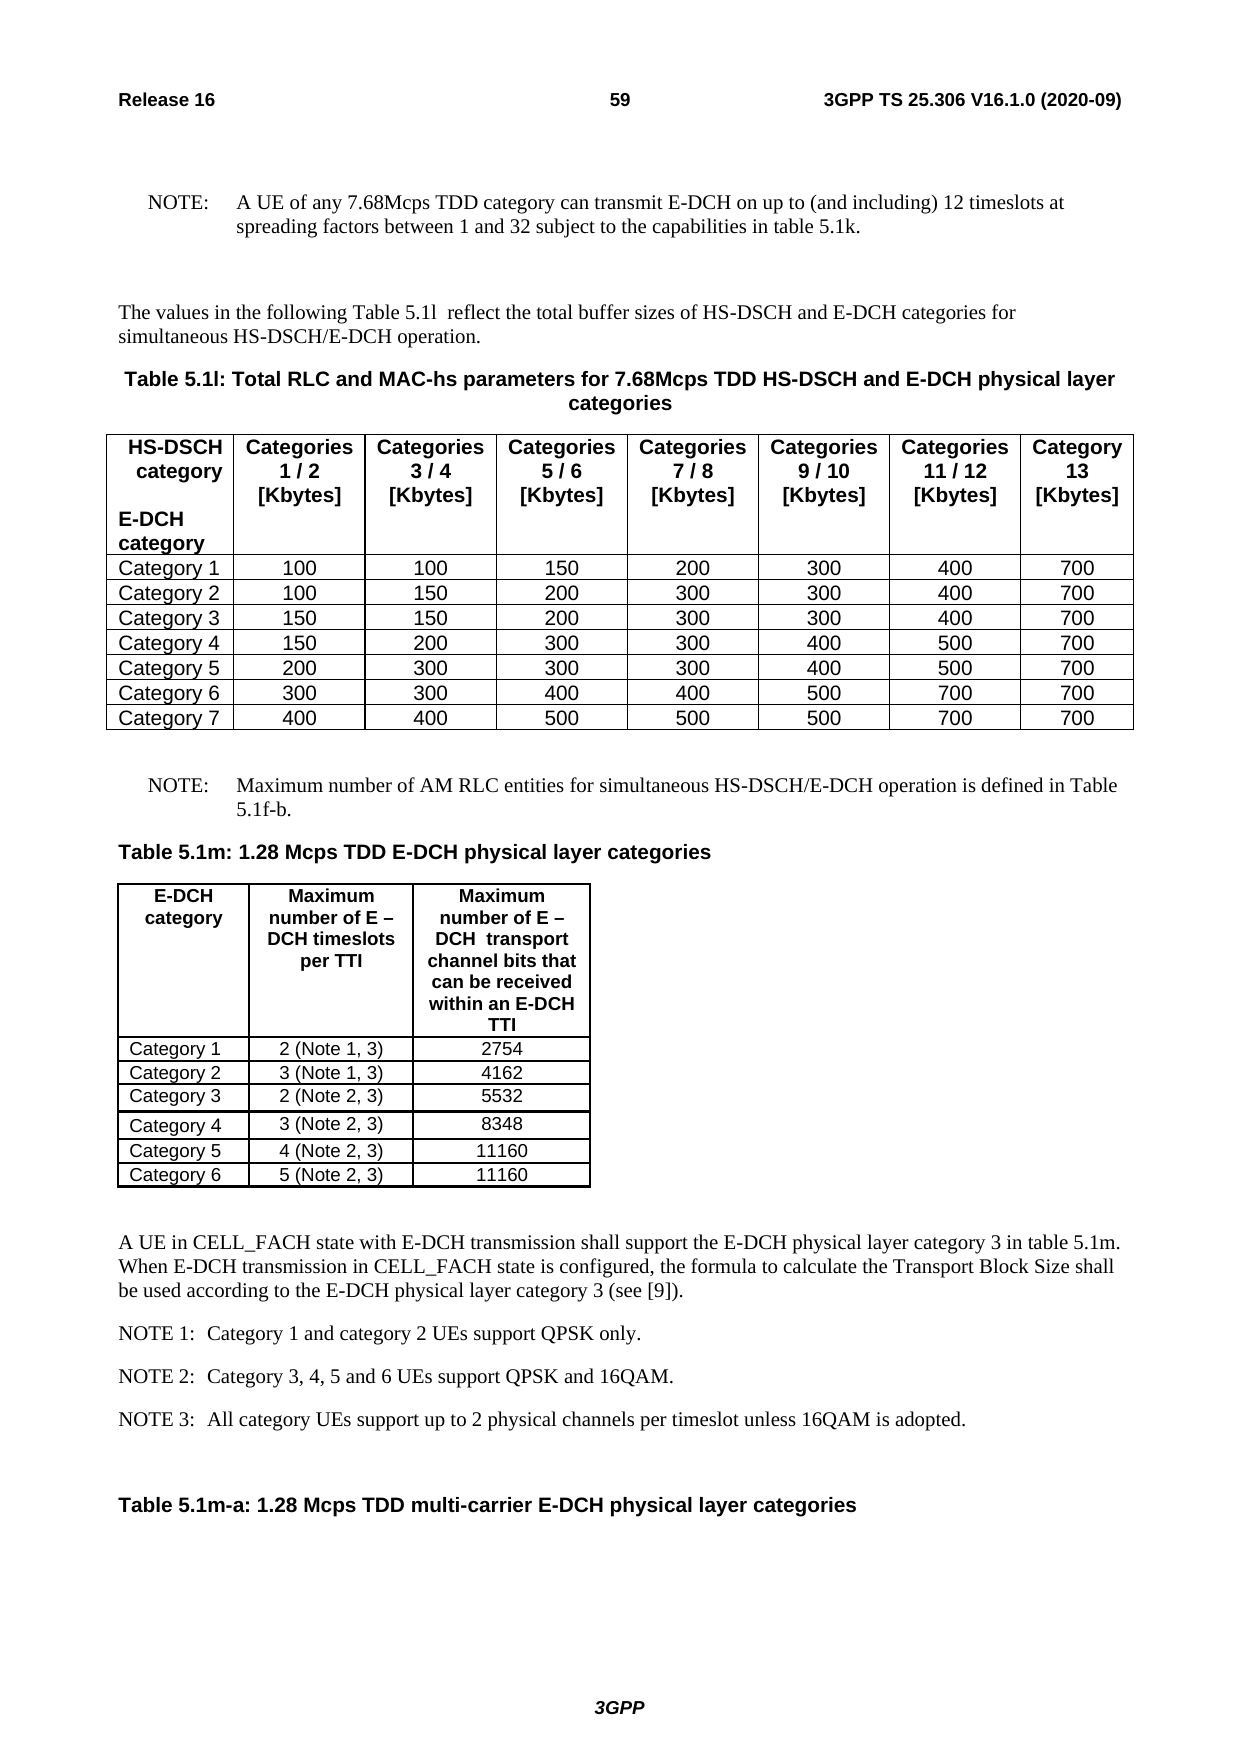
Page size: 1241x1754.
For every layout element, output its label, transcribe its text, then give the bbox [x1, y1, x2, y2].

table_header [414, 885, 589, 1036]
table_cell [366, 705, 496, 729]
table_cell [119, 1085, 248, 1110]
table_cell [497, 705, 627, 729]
text NOTE: A UE of any 7.68Mcps TDD category can transmit E-DCH on up to (and including) 12 timeslots at spreading factors between 1 and 32 subject to the capabilities in table 5.1k. [148, 190, 1122, 238]
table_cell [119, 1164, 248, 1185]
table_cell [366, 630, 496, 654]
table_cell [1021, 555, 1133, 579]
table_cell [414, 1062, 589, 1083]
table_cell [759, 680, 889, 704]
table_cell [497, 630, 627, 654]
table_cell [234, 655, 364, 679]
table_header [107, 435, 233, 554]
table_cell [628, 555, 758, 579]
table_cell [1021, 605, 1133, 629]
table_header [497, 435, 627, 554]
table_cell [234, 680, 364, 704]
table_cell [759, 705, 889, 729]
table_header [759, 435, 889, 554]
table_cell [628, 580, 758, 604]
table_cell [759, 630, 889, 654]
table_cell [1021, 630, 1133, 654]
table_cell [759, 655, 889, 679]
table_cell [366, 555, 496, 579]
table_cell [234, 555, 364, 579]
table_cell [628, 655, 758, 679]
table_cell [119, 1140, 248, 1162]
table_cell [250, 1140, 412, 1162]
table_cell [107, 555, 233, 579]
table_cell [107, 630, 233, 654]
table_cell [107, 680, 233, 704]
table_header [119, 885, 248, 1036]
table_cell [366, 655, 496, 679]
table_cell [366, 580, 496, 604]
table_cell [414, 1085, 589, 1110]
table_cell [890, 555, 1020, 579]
text Table 5.1m-a: 1.28 Mcps TDD multi-carrier E-DCH physical layer categories [118, 1492, 1122, 1516]
text The values in the following Table 5.1l reflect the total buffer sizes of HS-DSCH and E-DCH categories for simultaneous HS-DSCH/E-DCH operation. [118, 300, 1122, 348]
text NOTE 2: Category 3, 4, 5 and 6 UEs support QPSK and 16QAM. [118, 1364, 1122, 1388]
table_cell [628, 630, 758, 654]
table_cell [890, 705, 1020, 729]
text NOTE: Maximum number of AM RLC entities for simultaneous HS-DSCH/E-DCH operation is defined in Table 5.1f-b. [148, 773, 1122, 821]
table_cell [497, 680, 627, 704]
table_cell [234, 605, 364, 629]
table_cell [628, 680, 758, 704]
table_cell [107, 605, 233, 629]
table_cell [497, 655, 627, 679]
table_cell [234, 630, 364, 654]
text Table 5.1l: Total RLC and MAC-hs parameters for 7.68Mcps TDD HS-DSCH and E-DCH physical layer categories [118, 367, 1122, 415]
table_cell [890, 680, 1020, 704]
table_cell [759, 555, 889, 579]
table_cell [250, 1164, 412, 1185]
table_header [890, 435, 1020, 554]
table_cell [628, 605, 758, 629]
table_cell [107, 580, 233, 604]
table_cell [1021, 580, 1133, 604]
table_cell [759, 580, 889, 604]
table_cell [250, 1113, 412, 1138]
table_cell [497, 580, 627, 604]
text NOTE 3: All category UEs support up to 2 physical channels per timeslot unless 16QAM is adopted. [118, 1407, 1122, 1431]
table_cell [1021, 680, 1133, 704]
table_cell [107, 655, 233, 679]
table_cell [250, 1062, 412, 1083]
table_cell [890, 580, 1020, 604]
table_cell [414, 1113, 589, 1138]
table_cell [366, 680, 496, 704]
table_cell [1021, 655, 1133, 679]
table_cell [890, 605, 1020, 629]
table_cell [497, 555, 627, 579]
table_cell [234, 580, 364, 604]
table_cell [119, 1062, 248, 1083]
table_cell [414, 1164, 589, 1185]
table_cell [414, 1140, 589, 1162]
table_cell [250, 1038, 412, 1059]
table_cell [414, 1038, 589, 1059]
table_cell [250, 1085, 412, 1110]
text Table 5.1m: 1.28 Mcps TDD E-DCH physical layer categories [118, 840, 1122, 864]
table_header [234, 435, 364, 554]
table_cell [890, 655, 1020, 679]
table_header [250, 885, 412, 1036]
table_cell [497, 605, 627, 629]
text A UE in CELL_FACH state with E-DCH transmission shall support the E-DCH physical layer category 3 in table 5.1m. When E-DCH transmission in CELL_FACH state is configured, the formula to calculate the Transport Block Size shall be used according to the E-DCH physical layer category 3 (see [9]). [118, 1230, 1122, 1302]
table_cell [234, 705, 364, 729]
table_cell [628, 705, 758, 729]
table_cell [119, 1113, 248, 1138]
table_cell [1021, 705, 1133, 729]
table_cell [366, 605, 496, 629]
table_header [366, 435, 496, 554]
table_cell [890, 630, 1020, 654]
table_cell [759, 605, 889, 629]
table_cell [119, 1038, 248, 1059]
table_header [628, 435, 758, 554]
text NOTE 1: Category 1 and category 2 UEs support QPSK only. [118, 1321, 1122, 1345]
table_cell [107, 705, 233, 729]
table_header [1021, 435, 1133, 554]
